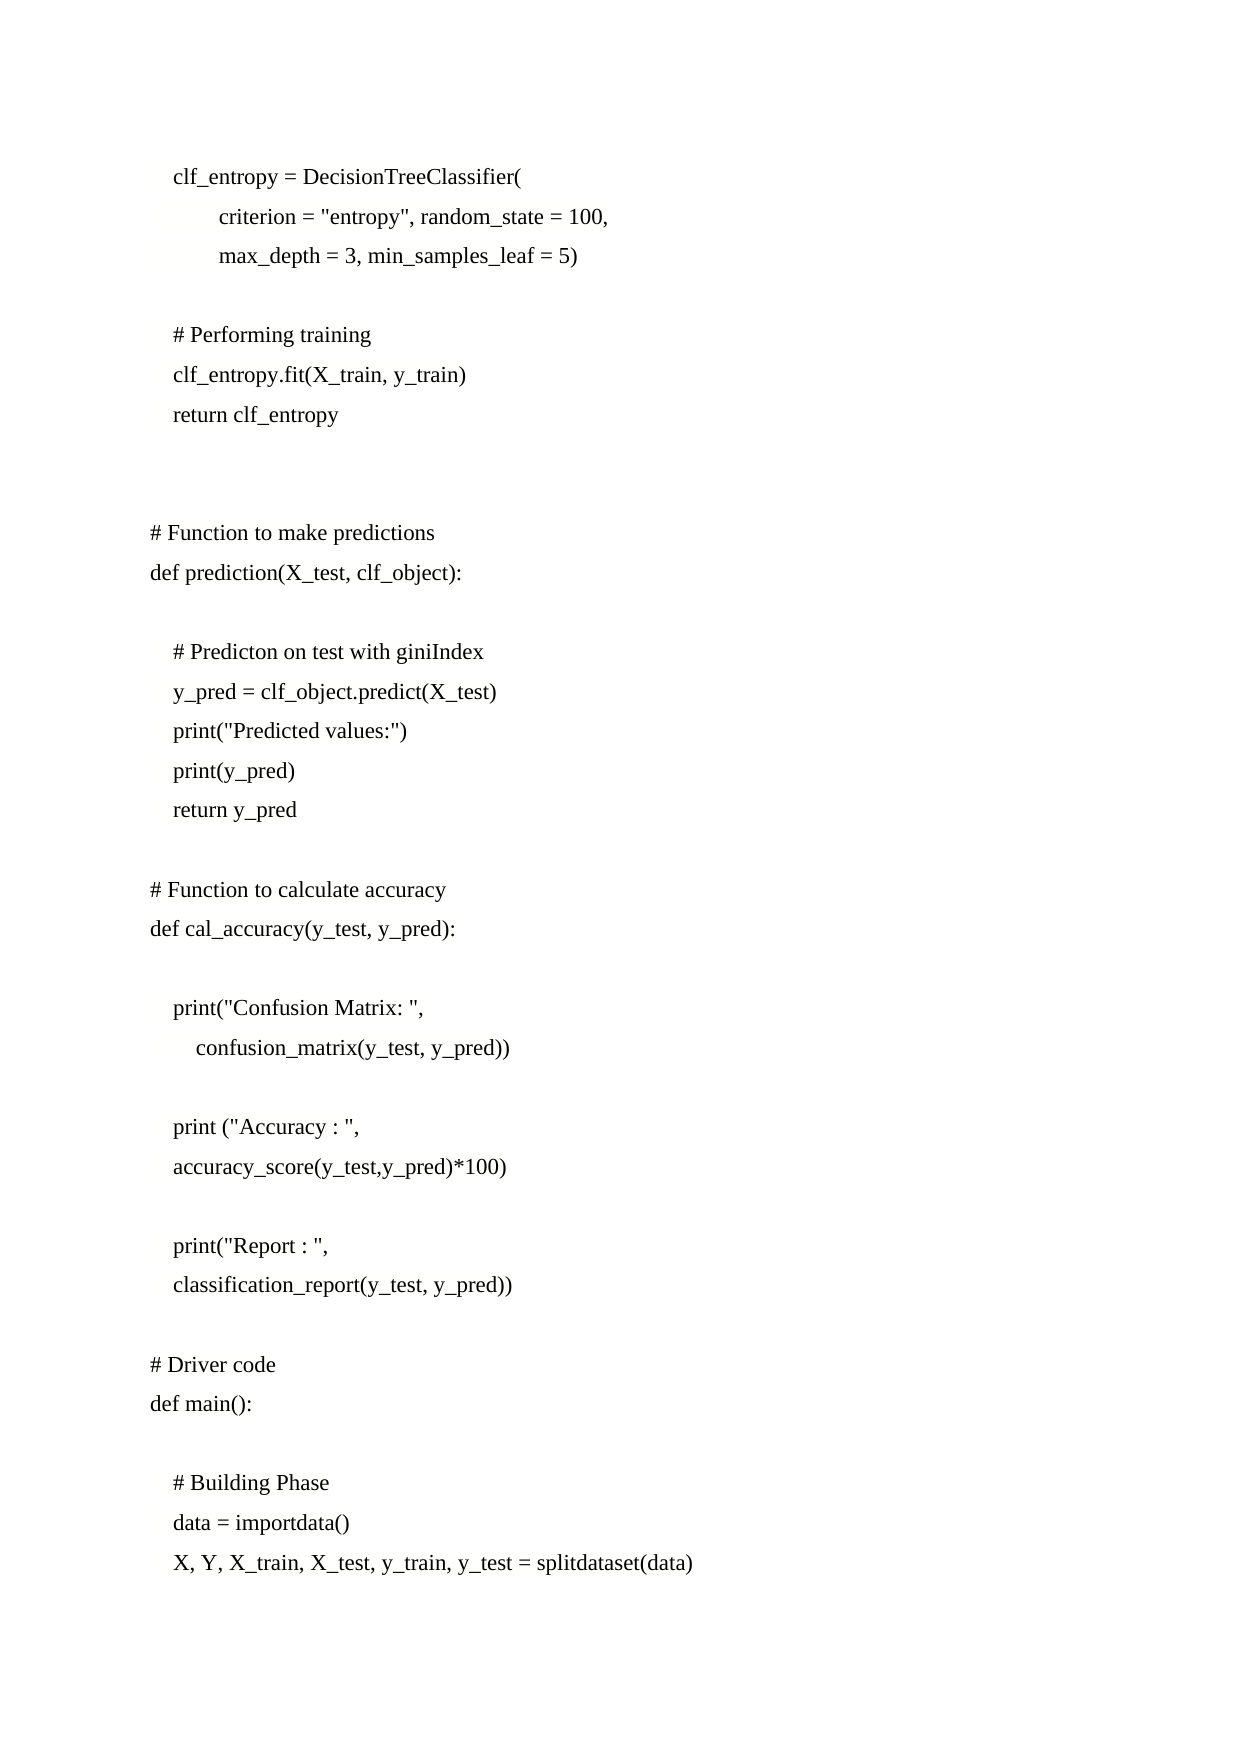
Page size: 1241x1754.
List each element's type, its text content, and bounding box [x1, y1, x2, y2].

text # Driver code [150, 1337, 1090, 1377]
text # Building Phase [150, 1456, 1090, 1496]
text # Predicton on test with giniIndex [150, 625, 1090, 664]
text max_depth = 3, min_samples_leaf = 5) [150, 229, 1090, 269]
text clf_entropy.fit(X_train, y_train) [150, 348, 1090, 387]
text clf_entropy = DecisionTreeClassifier( [150, 150, 1090, 189]
text print(y_pred) [150, 744, 1090, 783]
text # Function to make predictions [150, 506, 1090, 546]
text return clf_entropy [150, 387, 1090, 427]
text criterion = "entropy", random_state = 100, [150, 189, 1090, 229]
text return y_pred [150, 783, 1090, 823]
text def main(): [150, 1377, 1090, 1417]
text # Function to calculate accuracy [150, 862, 1090, 902]
text data = importdata() [150, 1496, 1090, 1535]
text X, Y, X_train, X_test, y_train, y_test = splitdataset(data) [150, 1535, 1090, 1575]
text print("Predicted values:") [150, 704, 1090, 744]
text print ("Accuracy : ", [150, 1100, 1090, 1139]
text y_pred = clf_object.predict(X_test) [150, 664, 1090, 704]
text # Performing training [150, 308, 1090, 348]
text classification_report(y_test, y_pred)) [150, 1258, 1090, 1298]
text confusion_matrix(y_test, y_pred)) [150, 1021, 1090, 1060]
text print("Confusion Matrix: ", [150, 981, 1090, 1021]
text print("Report : ", [150, 1219, 1090, 1258]
text def prediction(X_test, clf_object): [150, 546, 1090, 585]
text accuracy_score(y_test,y_pred)*100) [150, 1139, 1090, 1179]
text def cal_accuracy(y_test, y_pred): [150, 902, 1090, 942]
